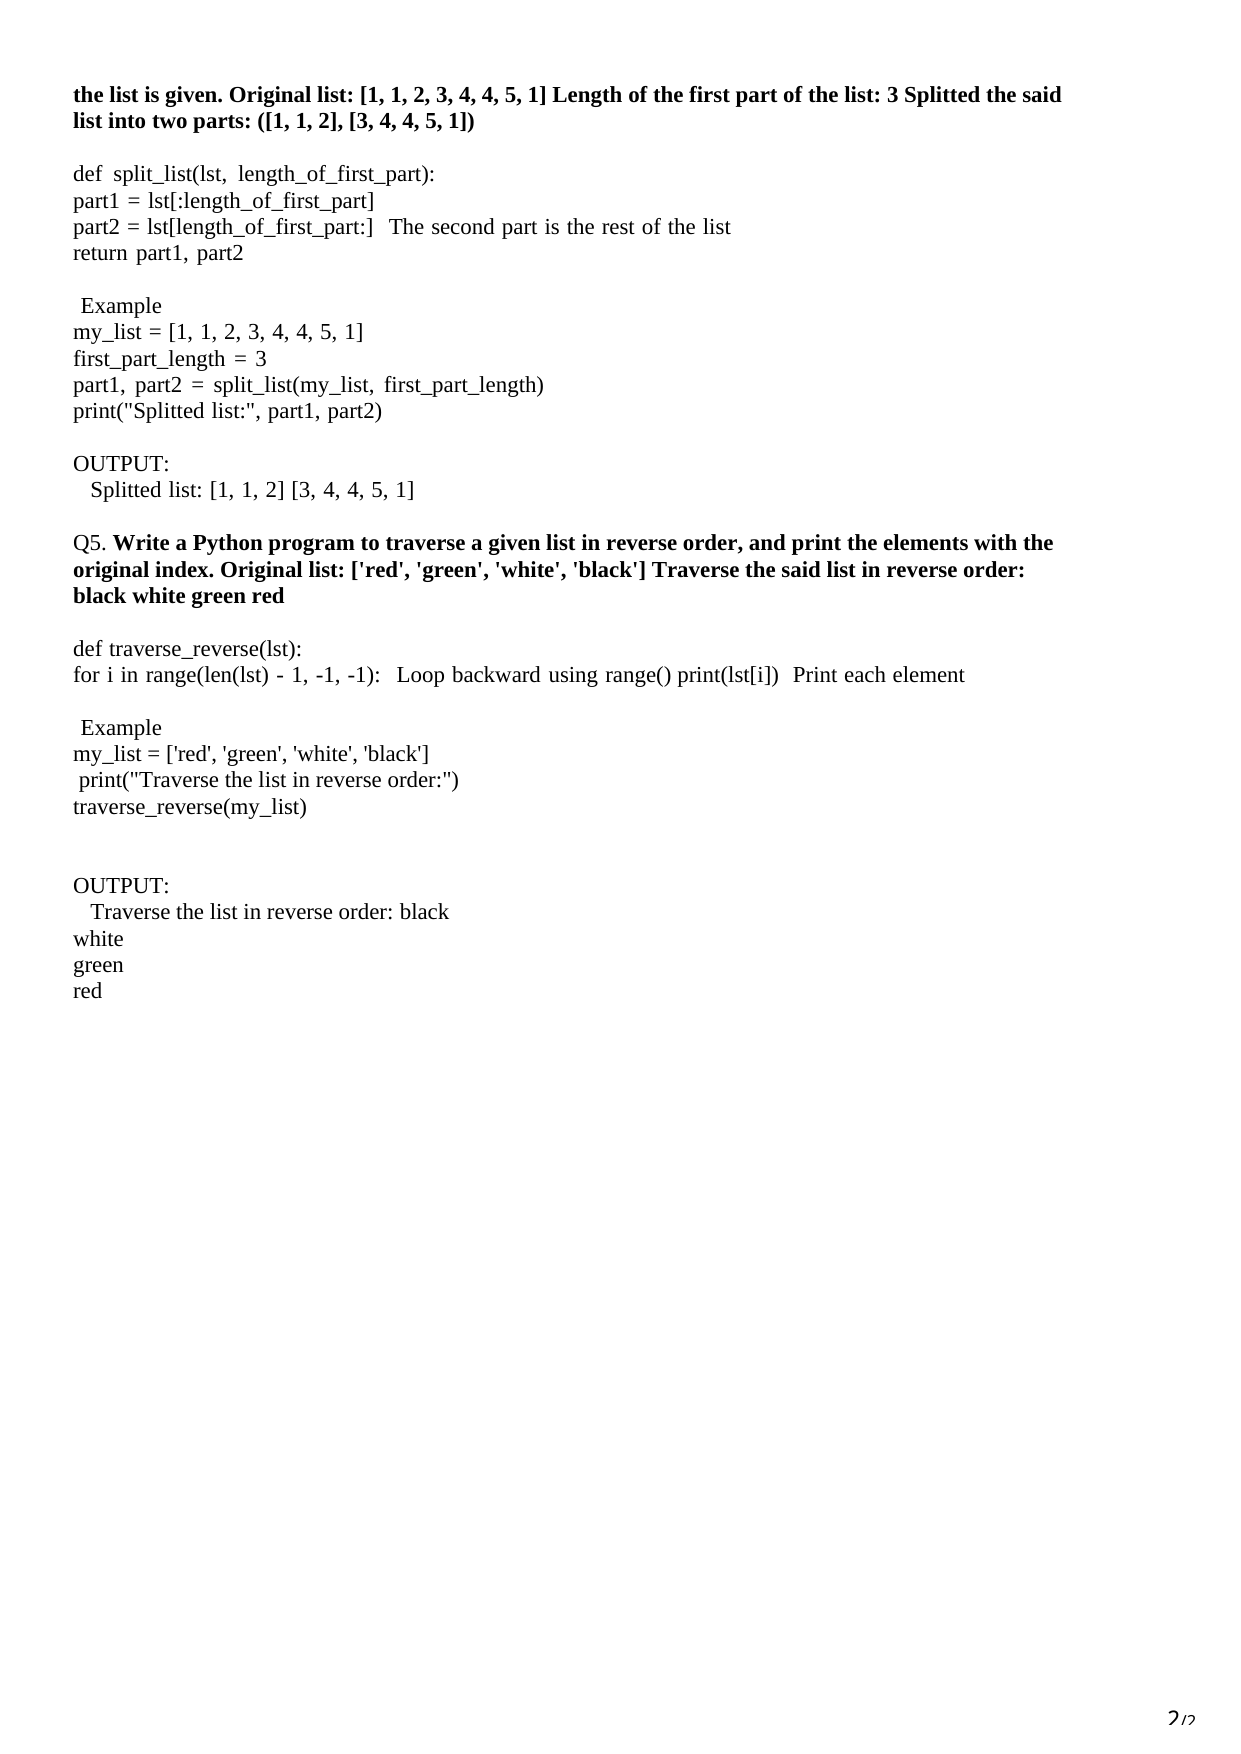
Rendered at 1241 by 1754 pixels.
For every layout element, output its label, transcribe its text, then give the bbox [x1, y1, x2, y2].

text part1 = lst[:length_of_first_part] [73, 187, 1065, 213]
text Example [73, 714, 1065, 740]
text return part1, part2 [73, 239, 1065, 266]
text def split_list(lst, length_of_first_part): [73, 160, 1065, 187]
text first_part_length = 3 [73, 345, 1065, 371]
text print("Splitted list:", part1, part2) [73, 397, 1065, 424]
text green [73, 951, 1065, 977]
text OUTPUT: [73, 872, 1065, 898]
text print("Traverse the list in reverse order:") [73, 766, 1065, 793]
text red [73, 977, 1065, 1004]
text OUTPUT: [73, 450, 1065, 477]
text part2 = lst[length_of_first_part:] The second part is the rest of the list [73, 213, 1065, 239]
text for i in range(len(lst) - 1, -1, -1): Loop backward using range() print(lst[i]) Print each element [73, 661, 1065, 687]
text Splitted list: [1, 1, 2] [3, 4, 4, 5, 1] [73, 477, 1065, 503]
text Traverse the list in reverse order: black [73, 898, 1065, 924]
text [73, 81, 1065, 134]
text def traverse_reverse(lst): [73, 635, 1065, 661]
text traverse_reverse(my_list) [73, 793, 1065, 819]
text my_list = ['red', 'green', 'white', 'black'] [73, 740, 1065, 766]
text my_list = [1, 1, 2, 3, 4, 4, 5, 1] [73, 318, 1065, 345]
text part1, part2 = split_list(my_list, first_part_length) [73, 371, 1065, 397]
text Q5. Write a Python program to traverse a given list in reverse order, and print the elements with the original index. Original list: ['red', 'green', 'white', 'black'] Traverse the said list in reverse order: black white green red [73, 529, 1065, 608]
text white [73, 924, 1065, 951]
text Example [73, 292, 1065, 318]
